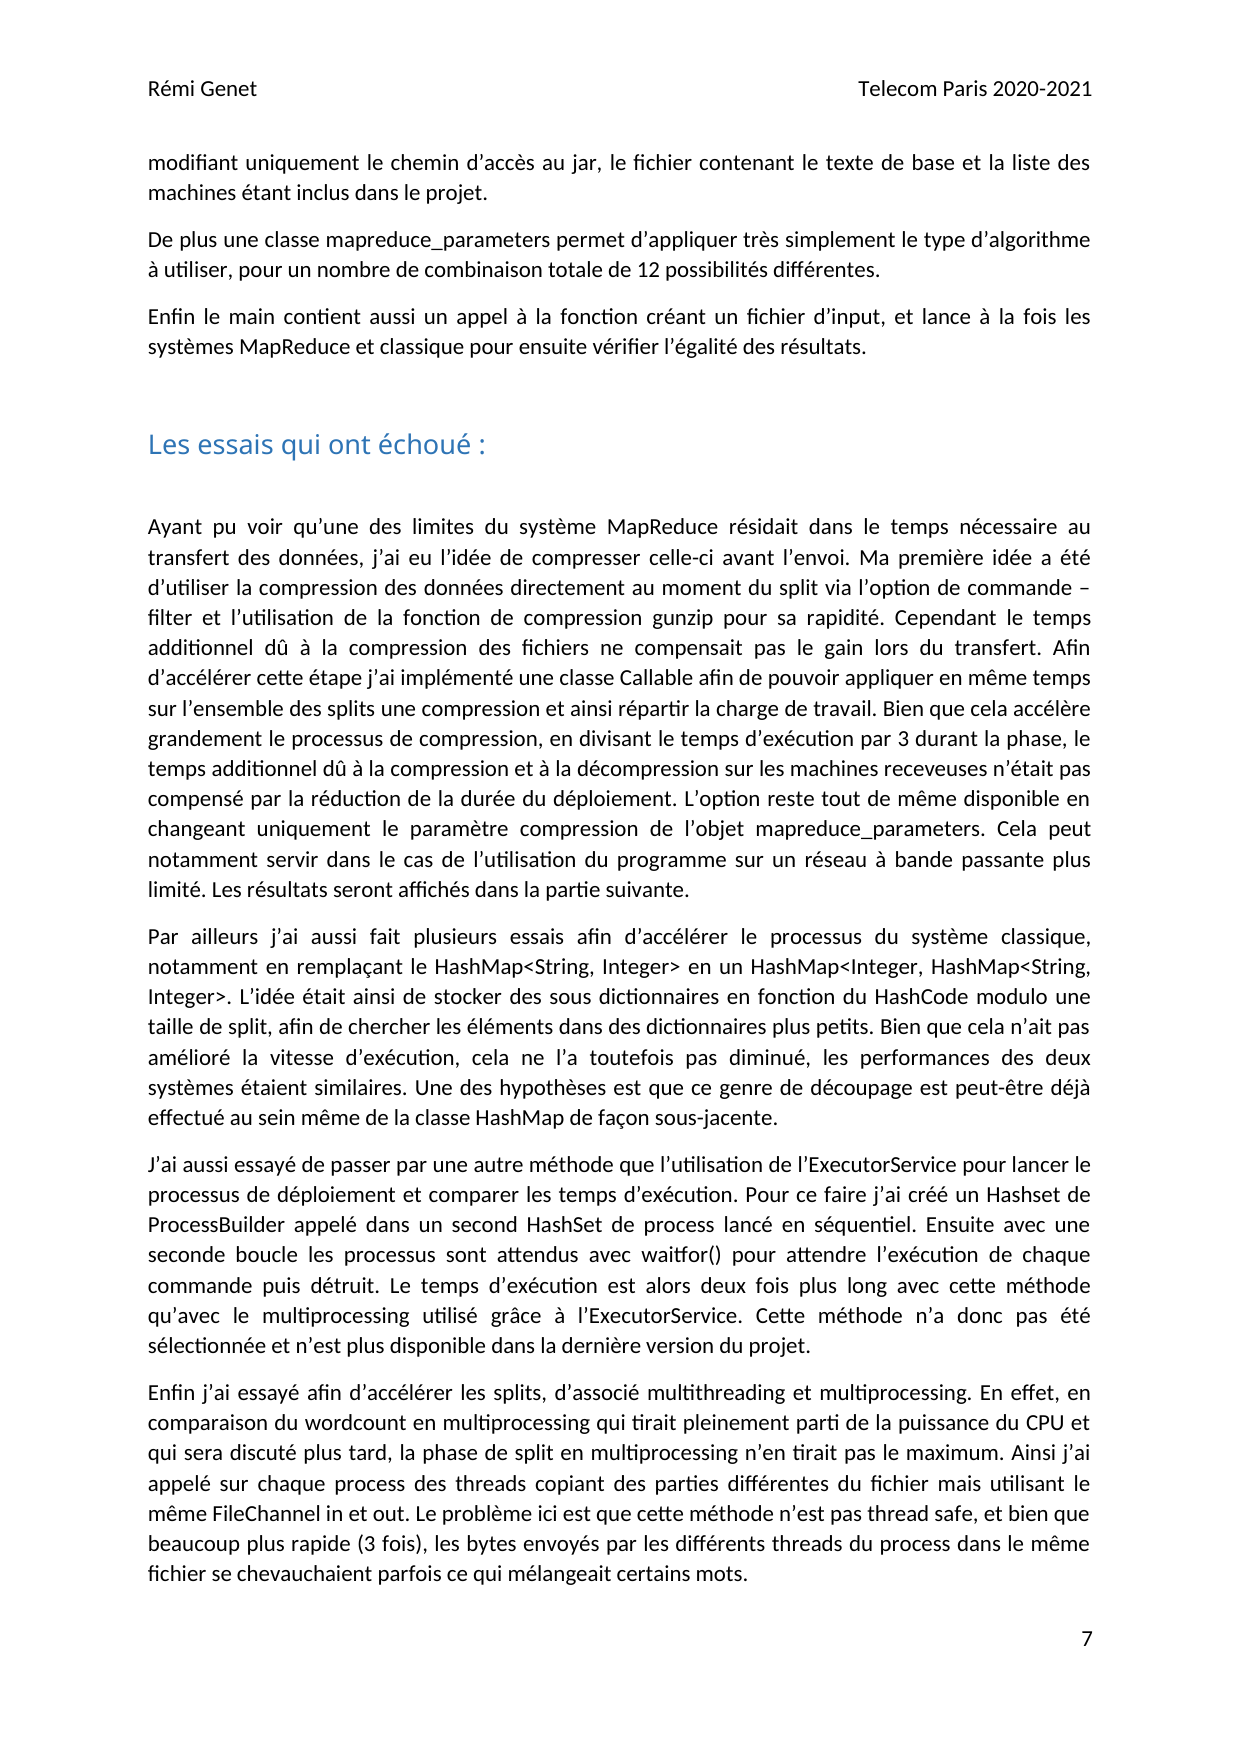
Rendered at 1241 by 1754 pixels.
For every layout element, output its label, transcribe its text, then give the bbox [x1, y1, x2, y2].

text J’ai aussi essayé de passer par une autre méthode que l’utilisation de l’ExecutorService pour lancer le processus de déploiement et comparer les temps d’exécution. Pour ce faire j’ai créé un Hashset de ProcessBuilder appelé dans un second HashSet de process lancé en séquentiel. Ensuite avec une seconde boucle les processus sont attendus avec waitfor() pour attendre l’exécution de chaque commande puis détruit. Le temps d’exécution est alors deux fois plus long avec cette méthode qu’avec le multiprocessing utilisé grâce à l’ExecutorService. Cette méthode n’a donc pas été sélectionnée et n’est plus disponible dans la dernière version du projet. [148, 1150, 1093, 1359]
text Par ailleurs j’ai aussi fait plusieurs essais afin d’accélérer le processus du système classique, notamment en remplaçant le HashMap<String, Integer> en un HashMap<Integer, HashMap<String, Integer>. L’idée était ainsi de stocker des sous dictionnaires en fonction du HashCode modulo une taille de split, afin de chercher les éléments dans des dictionnaires plus petits. Bien que cela n’ait pas amélioré la vitesse d’exécution, cela ne l’a toutefois pas diminué, les performances des deux systèmes étaient similaires. Une des hypothèses est que ce genre de découpage est peut-être déjà effectué au sein même de la classe HashMap de façon sous-jacente. [148, 922, 1093, 1131]
text Enfin j’ai essayé afin d’accélérer les splits, d’associé multithreading et multiprocessing. En effet, en comparaison du wordcount en multiprocessing qui tirait pleinement parti de la puissance du CPU et qui sera discuté plus tard, la phase de split en multiprocessing n’en tirait pas le maximum. Ainsi j’ai appelé sur chaque process des threads copiant des parties différentes du fichier mais utilisant le même FileChannel in et out. Le problème ici est que cette méthode n’est pas thread safe, et bien que beaucoup plus rapide (3 fois), les bytes envoyés par les différents threads du process dans le même fichier se chevauchaient parfois ce qui mélangeait certains mots. [148, 1378, 1093, 1587]
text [148, 148, 1093, 206]
text De plus une classe mapreduce_parameters permet d’appliquer très simplement le type d’algorithme à utiliser, pour un nombre de combinaison totale de 12 possibilités différentes. [148, 225, 1093, 283]
subtitle Les essais qui ont échoué : [148, 426, 1093, 463]
text Enfin le main contient aussi un appel à la fonction créant un fichier d’input, et lance à la fois les systèmes MapReduce et classique pour ensuite vérifier l’égalité des résultats. [148, 302, 1093, 360]
text Ayant pu voir qu’une des limites du système MapReduce résidait dans le temps nécessaire au transfert des données, j’ai eu l’idée de compresser celle-ci avant l’envoi. Ma première idée a été d’utiliser la compression des données directement au moment du split via l’option de commande –filter et l’utilisation de la fonction de compression gunzip pour sa rapidité. Cependant le temps additionnel dû à la compression des fichiers ne compensait pas le gain lors du transfert. Afin d’accélérer cette étape j’ai implémenté une classe Callable afin de pouvoir appliquer en même temps sur l’ensemble des splits une compression et ainsi répartir la charge de travail. Bien que cela accélère grandement le processus de compression, en divisant le temps d’exécution par 3 durant la phase, le temps additionnel dû à la compression et à la décompression sur les machines receveuses n’était pas compensé par la réduction de la durée du déploiement. L’option reste tout de même disponible en changeant uniquement le paramètre compression de l’objet mapreduce_parameters. Cela peut notamment servir dans le cas de l’utilisation du programme sur un réseau à bande passante plus limité. Les résultats seront affichés dans la partie suivante. [148, 512, 1093, 903]
